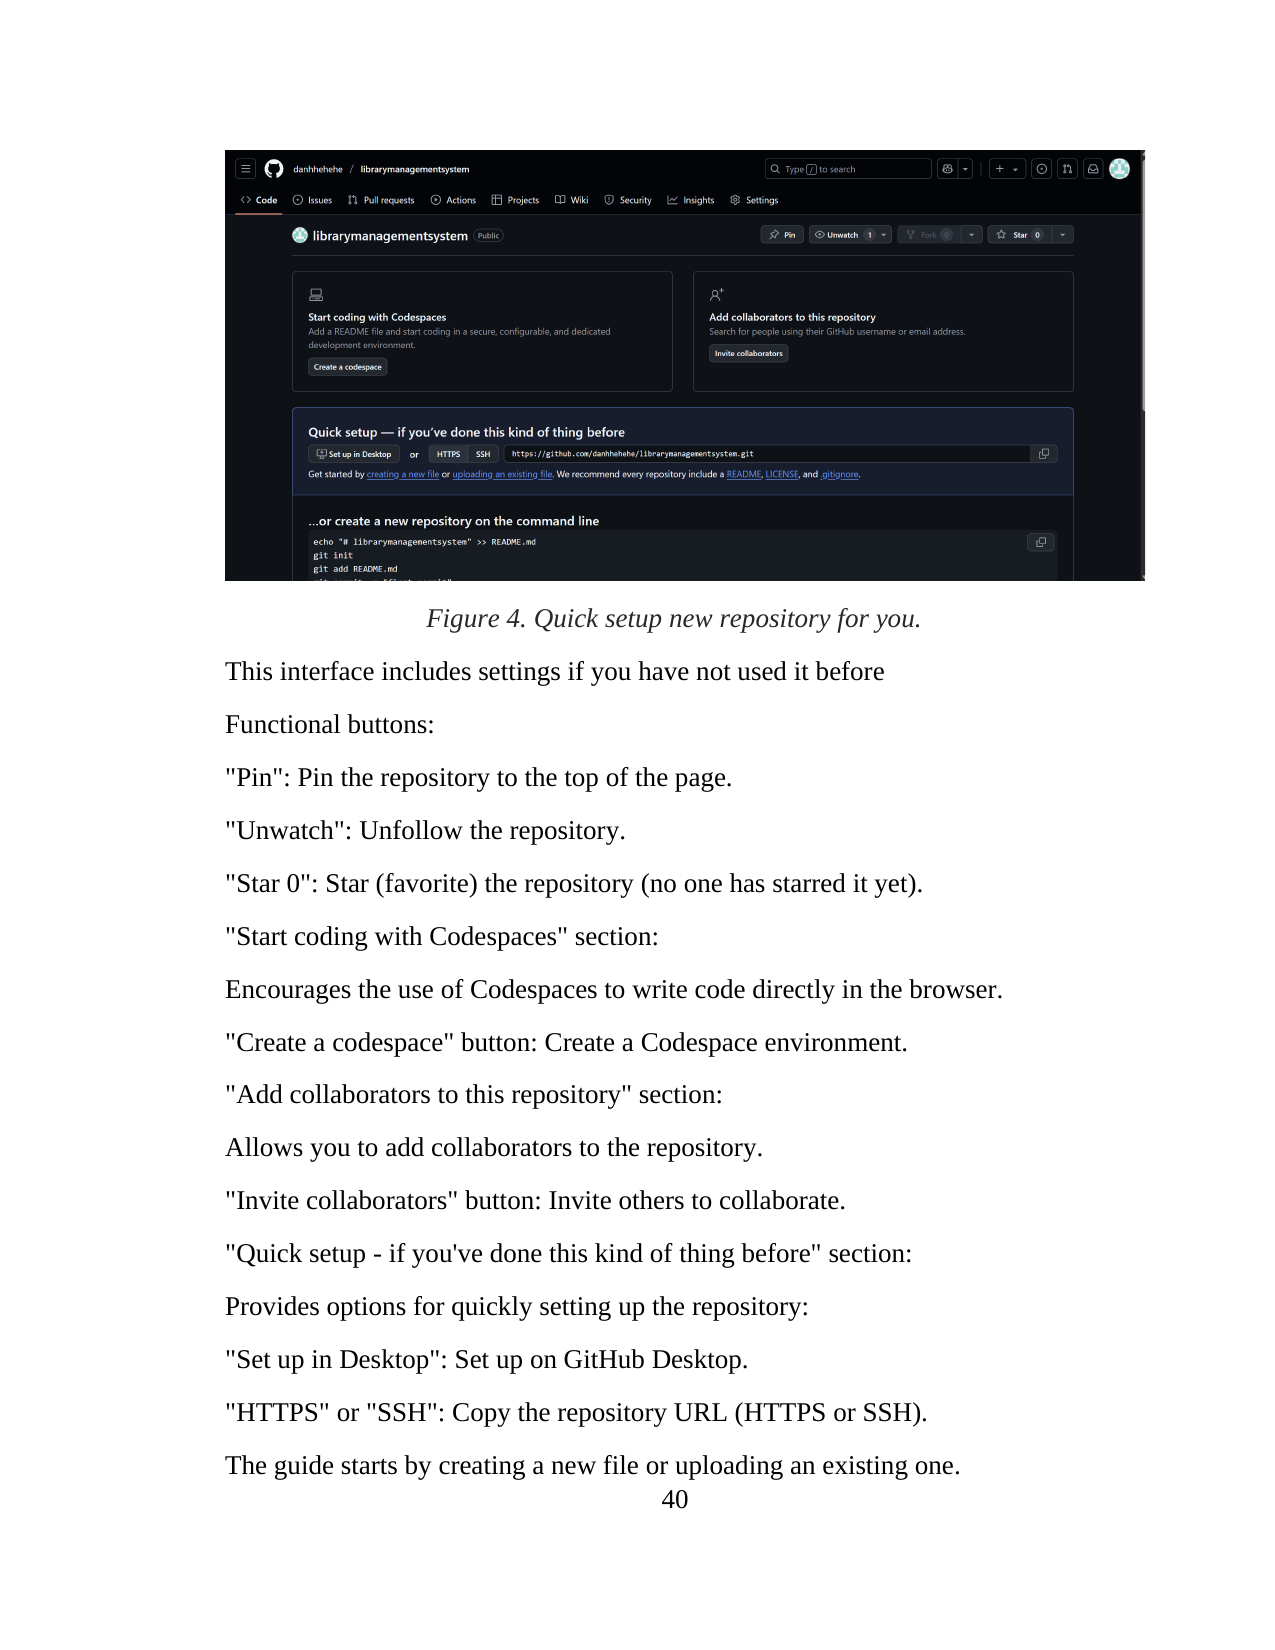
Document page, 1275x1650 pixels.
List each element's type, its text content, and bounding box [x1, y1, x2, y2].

text Allows you to add collaborators to the repository. [150, 1132, 1125, 1163]
text "Set up in Desktop": Set up on GitHub Desktop. [150, 1343, 1125, 1374]
subtitle Figure 4. Quick setup new repository for you. [150, 602, 1125, 633]
text "Invite collaborators" button: Invite others to collaborate. [150, 1184, 1125, 1216]
text "HTTPS" or "SSH": Copy the repository URL (HTTPS or SSH). [150, 1396, 1125, 1427]
text "Create a codespace" button: Create a Codespace environment. [150, 1026, 1125, 1057]
text "Star 0": Star (favorite) the repository (no one has starred it yet). [150, 867, 1125, 898]
text Provides options for quickly setting up the repository: [150, 1290, 1125, 1321]
text "Quick setup - if you've done this kind of thing before" section: [150, 1237, 1125, 1268]
text Functional buttons: [150, 708, 1125, 739]
text "Pin": Pin the repository to the top of the page. [150, 761, 1125, 792]
text "Unwatch": Unfollow the repository. [150, 814, 1125, 845]
text "Add collaborators to this repository" section: [150, 1079, 1125, 1110]
picture [225, 150, 1146, 581]
text "Start coding with Codespaces" section: [150, 920, 1125, 951]
text Encourages the use of Codespaces to write code directly in the browser. [150, 973, 1125, 1004]
text The guide starts by creating a new file or uploading an existing one. [150, 1449, 1125, 1480]
text This interface includes settings if you have not used it before [150, 655, 1125, 686]
